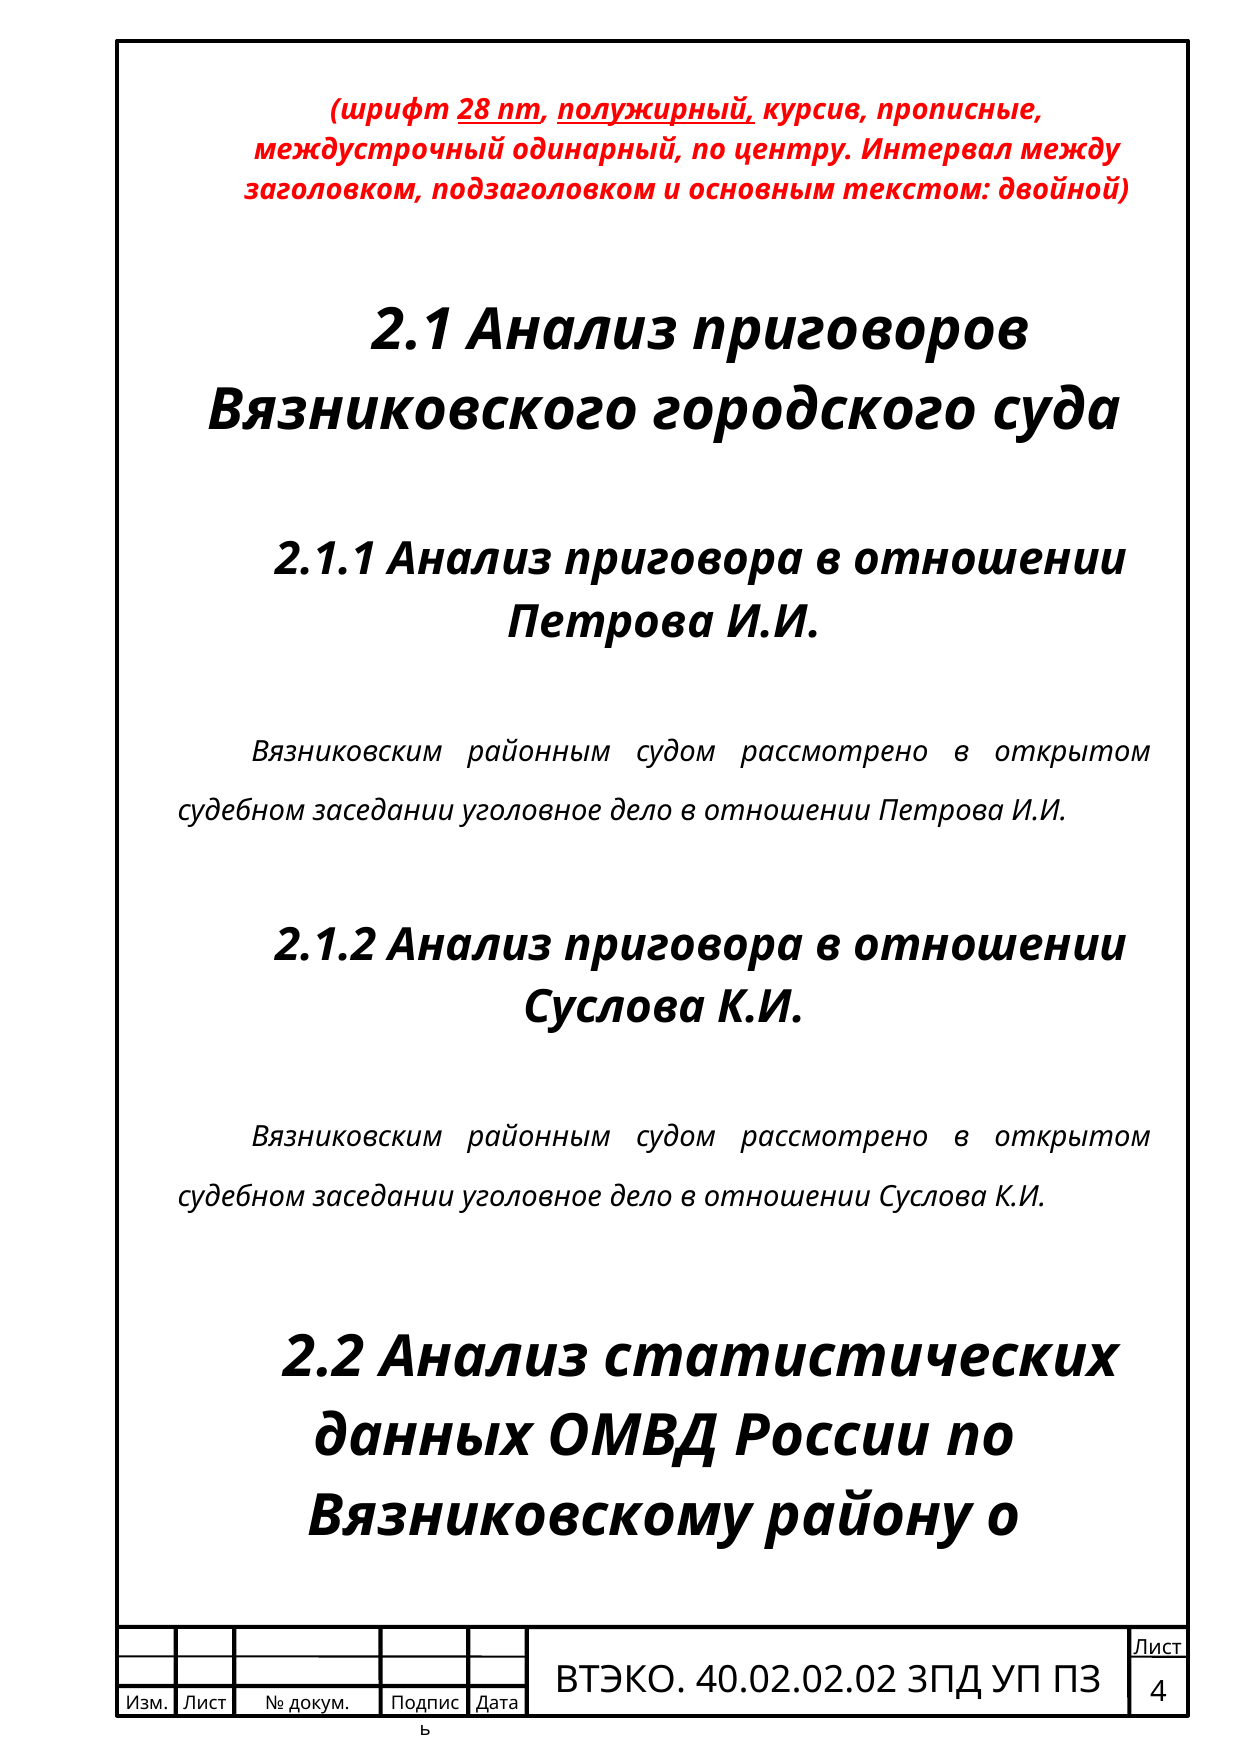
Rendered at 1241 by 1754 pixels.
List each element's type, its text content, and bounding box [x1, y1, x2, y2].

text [177, 1314, 1152, 1552]
text (шрифт 28 пт, полужирный, курсив, прописные, междустрочный одинарный, по центру. Интервал между заголовком, подзаголовком и основным текстом: двойной) [222, 89, 1152, 208]
text Вязниковским районным судом рассмотрено в открытом судебном заседании уголовное дело в отношении Суслова К.И. [177, 1115, 1152, 1214]
text 2.1.2 Анализ приговора в отношении Суслова К.И. [177, 911, 1152, 1036]
text Вязниковским районным судом рассмотрено в открытом судебном заседании уголовное дело в отношении Петрова И.И. [177, 730, 1152, 829]
text 2.1.1 Анализ приговора в отношении Петрова И.И. [177, 526, 1152, 650]
text 2.1 Анализ приговоров Вязниковского городского суда [177, 287, 1152, 446]
